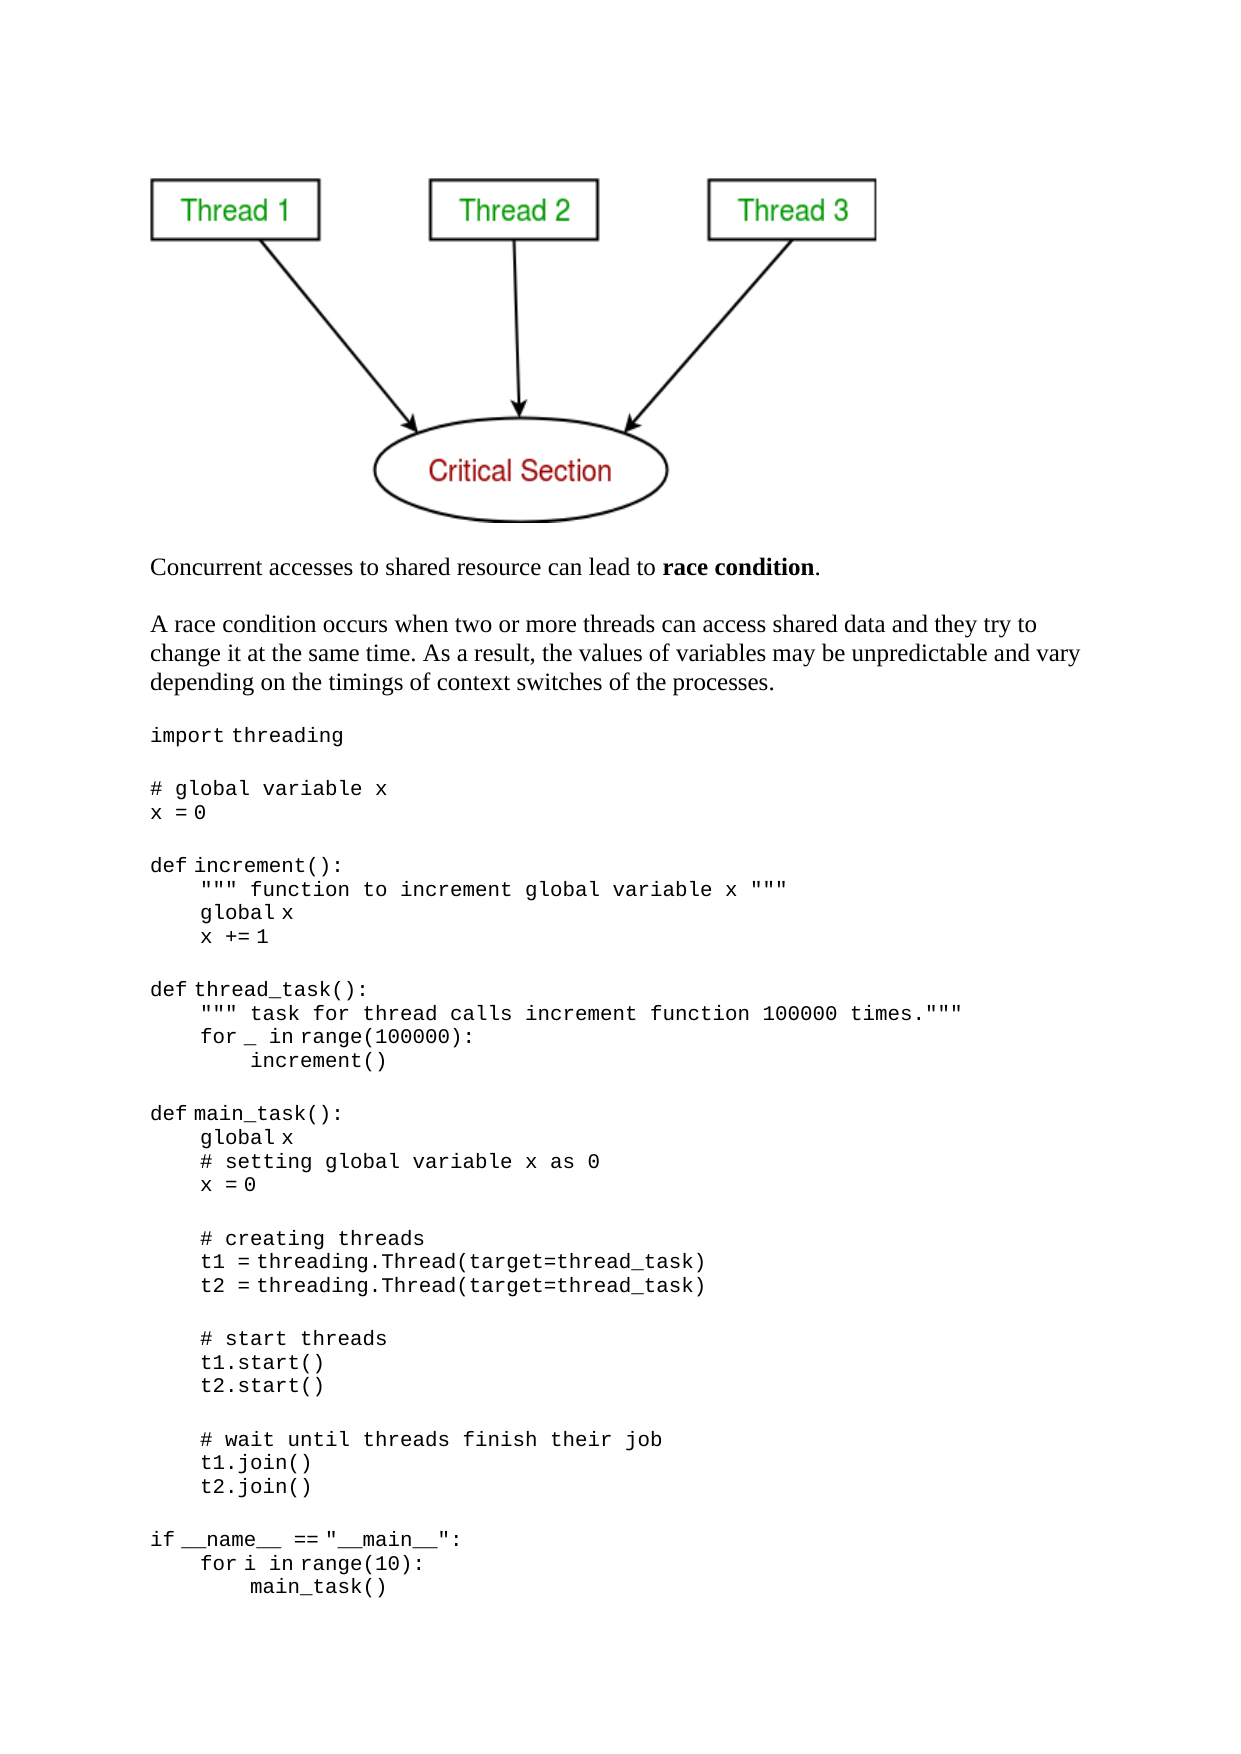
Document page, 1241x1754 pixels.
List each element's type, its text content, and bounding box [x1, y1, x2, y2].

text main_task() [150, 1576, 1090, 1600]
text Concurrent accesses to shared resource can lead to race condition. [150, 552, 1090, 580]
text # start threads [150, 1328, 1090, 1352]
text t2 = threading.Thread(target=thread_task) [150, 1275, 1090, 1298]
text t1.start() [150, 1352, 1090, 1375]
text # wait until threads finish their job [150, 1429, 1090, 1452]
text for _ in range(100000): [150, 1027, 1090, 1050]
text def thread_task(): [150, 979, 1090, 1003]
text t2.join() [150, 1476, 1090, 1499]
text # creating threads [150, 1228, 1090, 1251]
text increment() [150, 1050, 1090, 1074]
text import threading [150, 725, 1090, 749]
text x += 1 [150, 926, 1090, 950]
picture [150, 178, 877, 523]
text for i in range(10): [150, 1553, 1090, 1576]
text A race condition occurs when two or more threads can access shared data and they try to change it at the same time. As a result, the values of variables may be unpredictable and vary depending on the timings of context switches of the processes. [150, 609, 1090, 696]
text """ function to increment global variable x """ [150, 879, 1090, 902]
text global x [150, 1127, 1090, 1151]
text # setting global variable x as 0 [150, 1151, 1090, 1174]
text def increment(): [150, 855, 1090, 879]
text def main_task(): [150, 1103, 1090, 1127]
text """ task for thread calls increment function 100000 times.""" [150, 1003, 1090, 1027]
text t1.join() [150, 1452, 1090, 1476]
text global x [150, 902, 1090, 926]
text x = 0 [150, 1174, 1090, 1198]
text if __name__ == "__main__": [150, 1529, 1090, 1553]
text t1 = threading.Thread(target=thread_task) [150, 1251, 1090, 1275]
text x = 0 [150, 802, 1090, 826]
text # global variable x [150, 778, 1090, 802]
text t2.start() [150, 1375, 1090, 1399]
